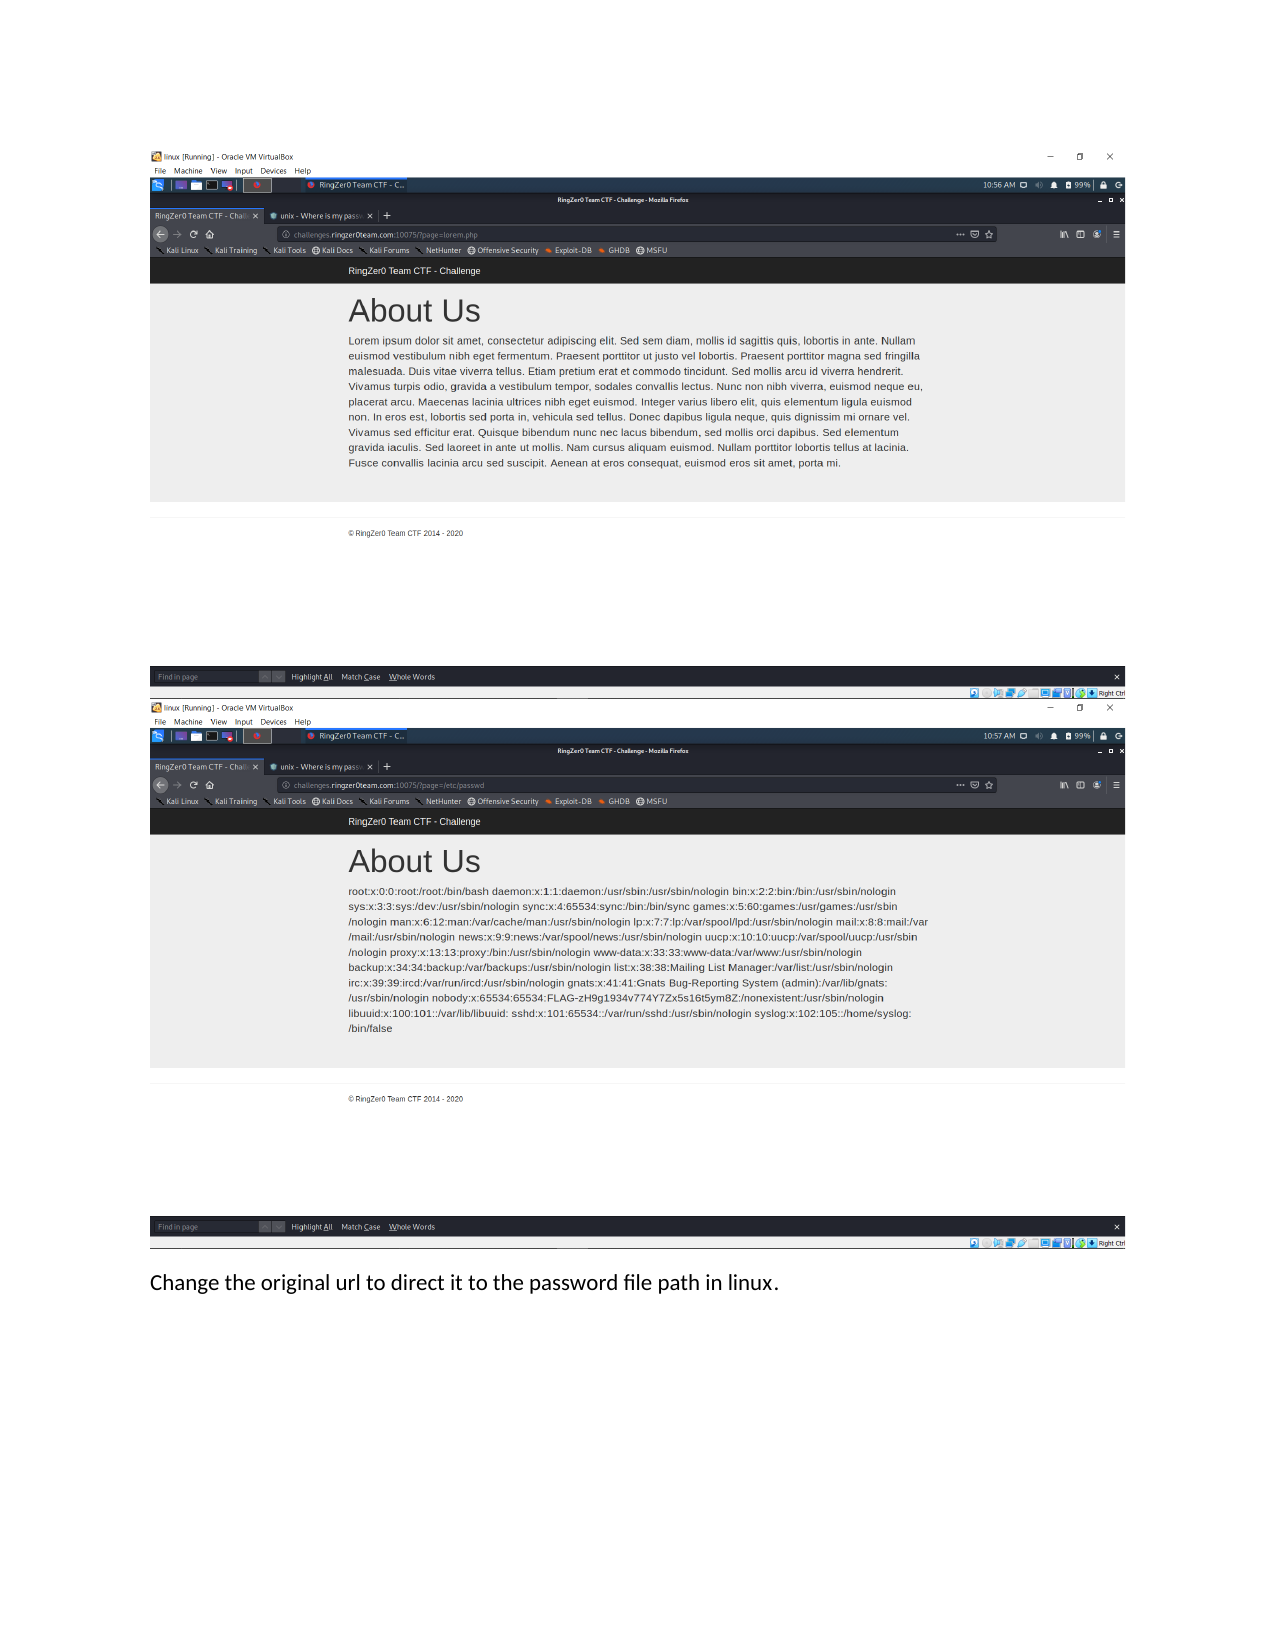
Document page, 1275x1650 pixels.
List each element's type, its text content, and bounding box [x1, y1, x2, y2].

text Change the original url to direct it to the password file path in linux. [150, 1268, 1125, 1296]
picture [150, 150, 1125, 699]
picture [150, 700, 1125, 1249]
